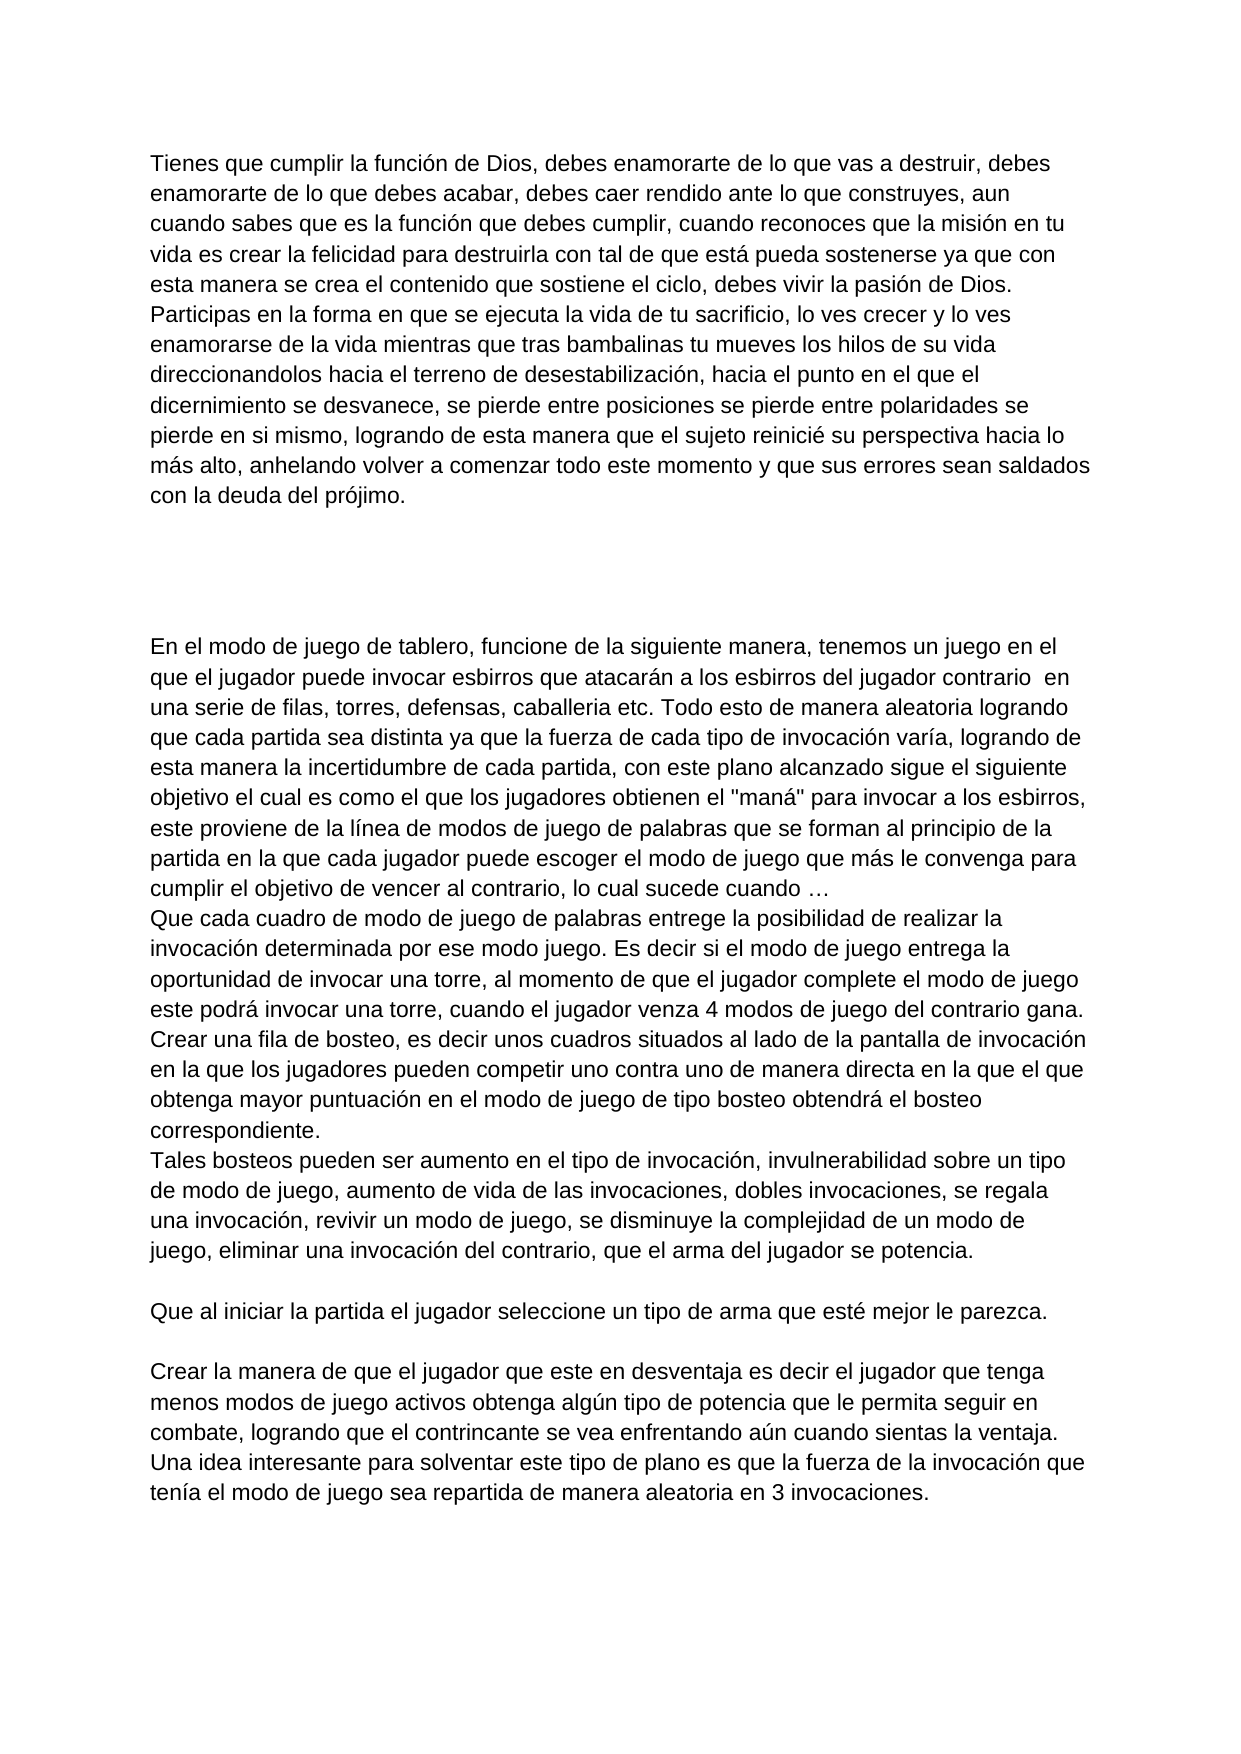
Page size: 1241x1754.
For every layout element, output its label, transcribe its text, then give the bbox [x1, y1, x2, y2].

text En el modo de juego de tablero, funcione de la siguiente manera, tenemos un juego en el que el jugador puede invocar esbirros que atacarán a los esbirros del jugador contrario en una serie de filas, torres, defensas, caballeria etc. Todo esto de manera aleatoria logrando que cada partida sea distinta ya que la fuerza de cada tipo de invocación varía, logrando de esta manera la incertidumbre de cada partida, con este plano alcanzado sigue el siguiente objetivo el cual es como el que los jugadores obtienen el "maná" para invocar a los esbirros, este proviene de la línea de modos de juego de palabras que se forman al principio de la partida en la que cada jugador puede escoger el modo de juego que más le convenga para cumplir el objetivo de vencer al contrario, lo cual sucede cuando … [150, 633, 1090, 901]
text Crear una fila de bosteo, es decir unos cuadros situados al lado de la pantalla de invocación en la que los jugadores pueden competir uno contra uno de manera directa en la que el que obtenga mayor puntuación en el modo de juego de tipo bosteo obtendrá el bosteo correspondiente. [150, 1026, 1090, 1143]
text Tales bosteos pueden ser aumento en el tipo de invocación, invulnerabilidad sobre un tipo de modo de juego, aumento de vida de las invocaciones, dobles invocaciones, se regala una invocación, revivir un modo de juego, se disminuye la complejidad de un modo de juego, eliminar una invocación del contrario, que el arma del jugador se potencia. [150, 1147, 1090, 1264]
text Tienes que cumplir la función de Dios, debes enamorarte de lo que vas a destruir, debes enamorarte de lo que debes acabar, debes caer rendido ante lo que construyes, aun cuando sabes que es la función que debes cumplir, cuando reconoces que la misión en tu vida es crear la felicidad para destruirla con tal de que está pueda sostenerse ya que con esta manera se crea el contenido que sostiene el ciclo, debes vivir la pasión de Dios. [150, 150, 1090, 297]
text Participas en la forma en que se ejecuta la vida de tu sacrificio, lo ves crecer y lo ves enamorarse de la vida mientras que tras bambalinas tu mueves los hilos de su vida direccionandolos hacia el terreno de desestabilización, hacia el punto en el que el dicernimiento se desvanece, se pierde entre posiciones se pierde entre polaridades se pierde en si mismo, logrando de esta manera que el sujeto reinicié su perspectiva hacia lo más alto, anhelando volver a comenzar todo este momento y que sus errores sean saldados con la deuda del prójimo. [150, 301, 1090, 509]
text Una idea interesante para solventar este tipo de plano es que la fuerza de la invocación que tenía el modo de juego sea repartida de manera aleatoria en 3 invocaciones. [150, 1449, 1090, 1506]
text Crear la manera de que el jugador que este en desventaja es decir el jugador que tenga menos modos de juego activos obtenga algún tipo de potencia que le permita seguir en combate, logrando que el contrincante se vea enfrentando aún cuando sientas la ventaja. [150, 1358, 1090, 1445]
text Que cada cuadro de modo de juego de palabras entrege la posibilidad de realizar la invocación determinada por ese modo juego. Es decir si el modo de juego entrega la oportunidad de invocar una torre, al momento de que el jugador complete el modo de juego este podrá invocar una torre, cuando el jugador venza 4 modos de juego del contrario gana. [150, 905, 1090, 1022]
text Que al iniciar la partida el jugador seleccione un tipo de arma que esté mejor le parezca. [150, 1298, 1090, 1324]
